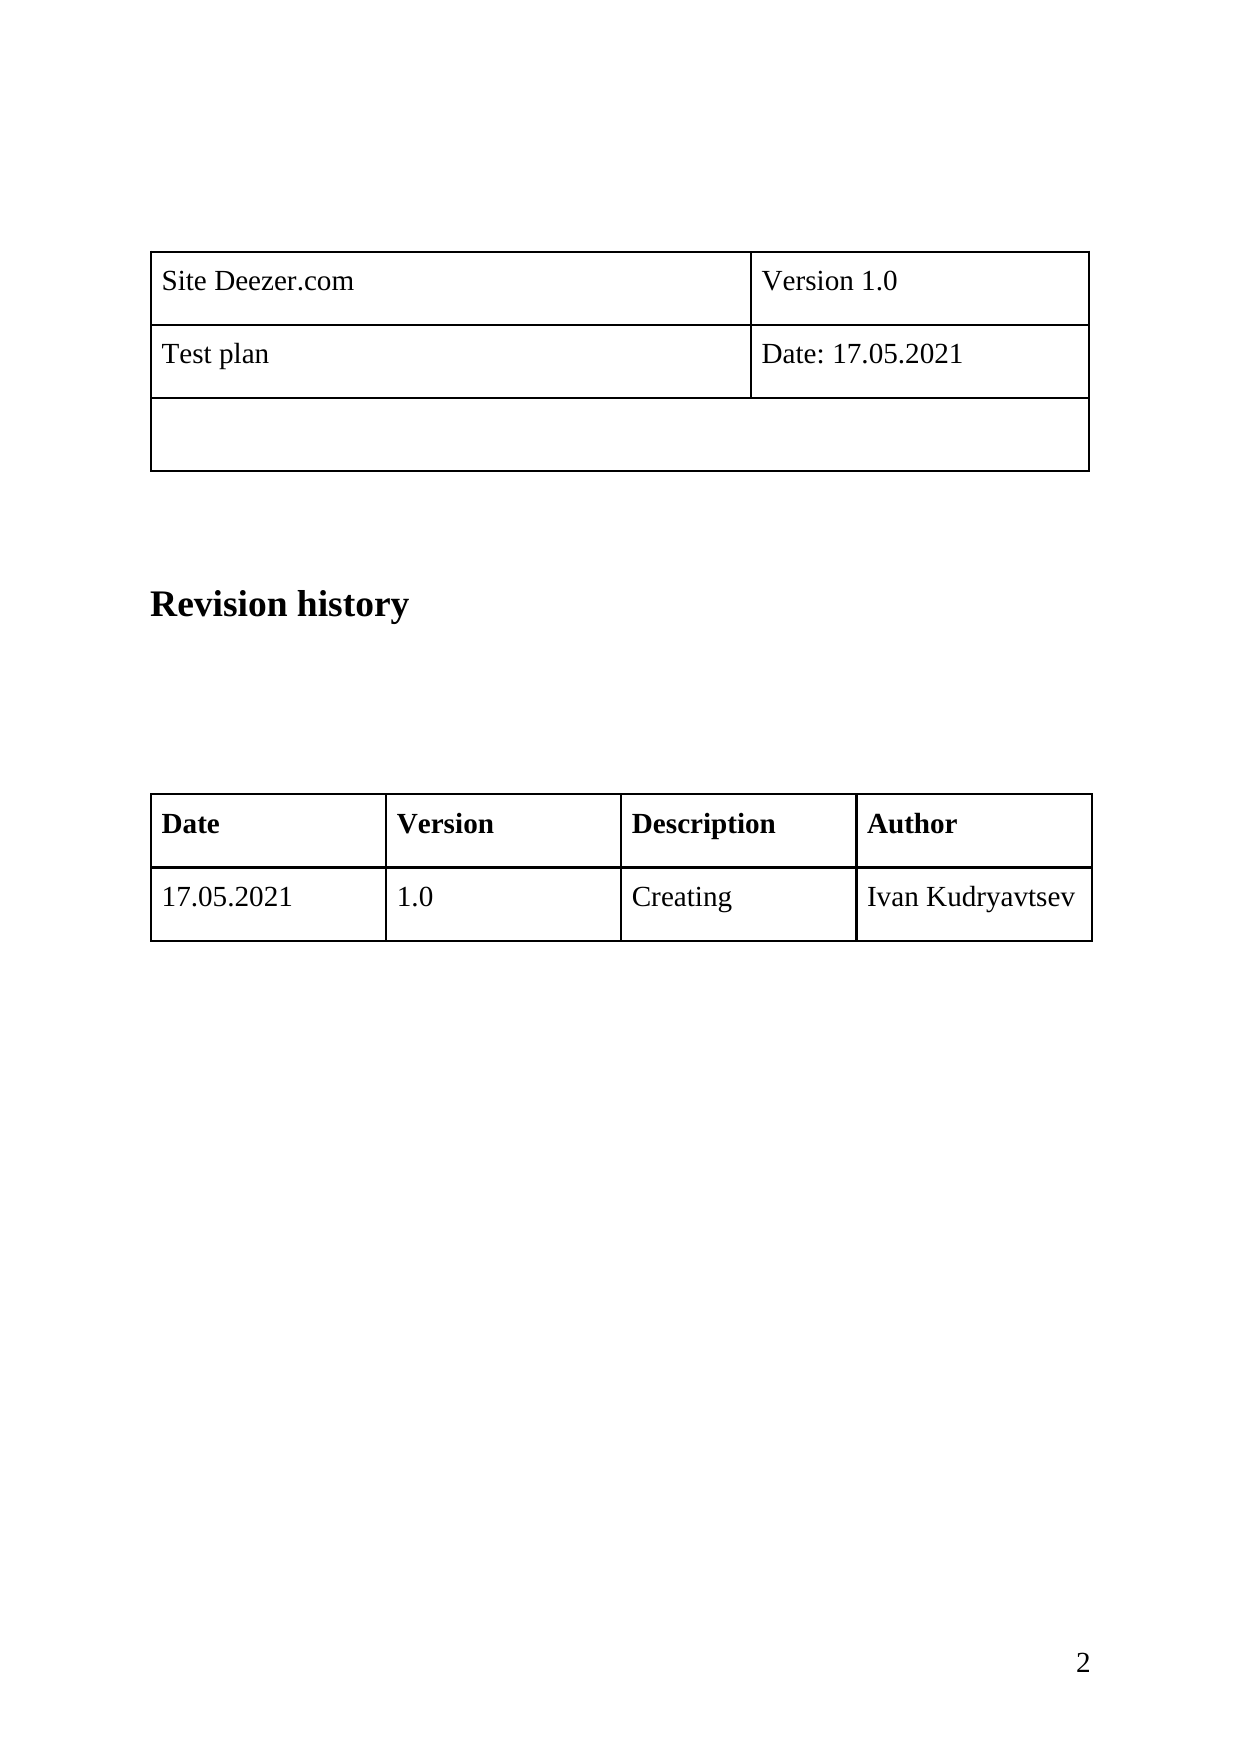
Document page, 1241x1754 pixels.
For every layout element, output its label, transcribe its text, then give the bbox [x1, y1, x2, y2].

table_header Date [152, 795, 385, 866]
table_header Site Deezer.com [152, 253, 750, 324]
table_cell [152, 399, 1088, 470]
text Revision history [150, 582, 1090, 625]
table_cell Date: 17.05.2021 [752, 326, 1088, 397]
table_cell Test plan [152, 326, 750, 397]
table_header Version 1.0 [752, 253, 1088, 324]
table_cell 1.0 [387, 869, 620, 939]
table_header Description [622, 795, 855, 866]
table_cell Ivan Kudryavtsev [858, 869, 1091, 939]
table_header Author [858, 795, 1091, 866]
table_cell 17.05.2021 [152, 869, 385, 939]
table_header Version [387, 795, 620, 866]
table_cell Creating [622, 869, 855, 939]
